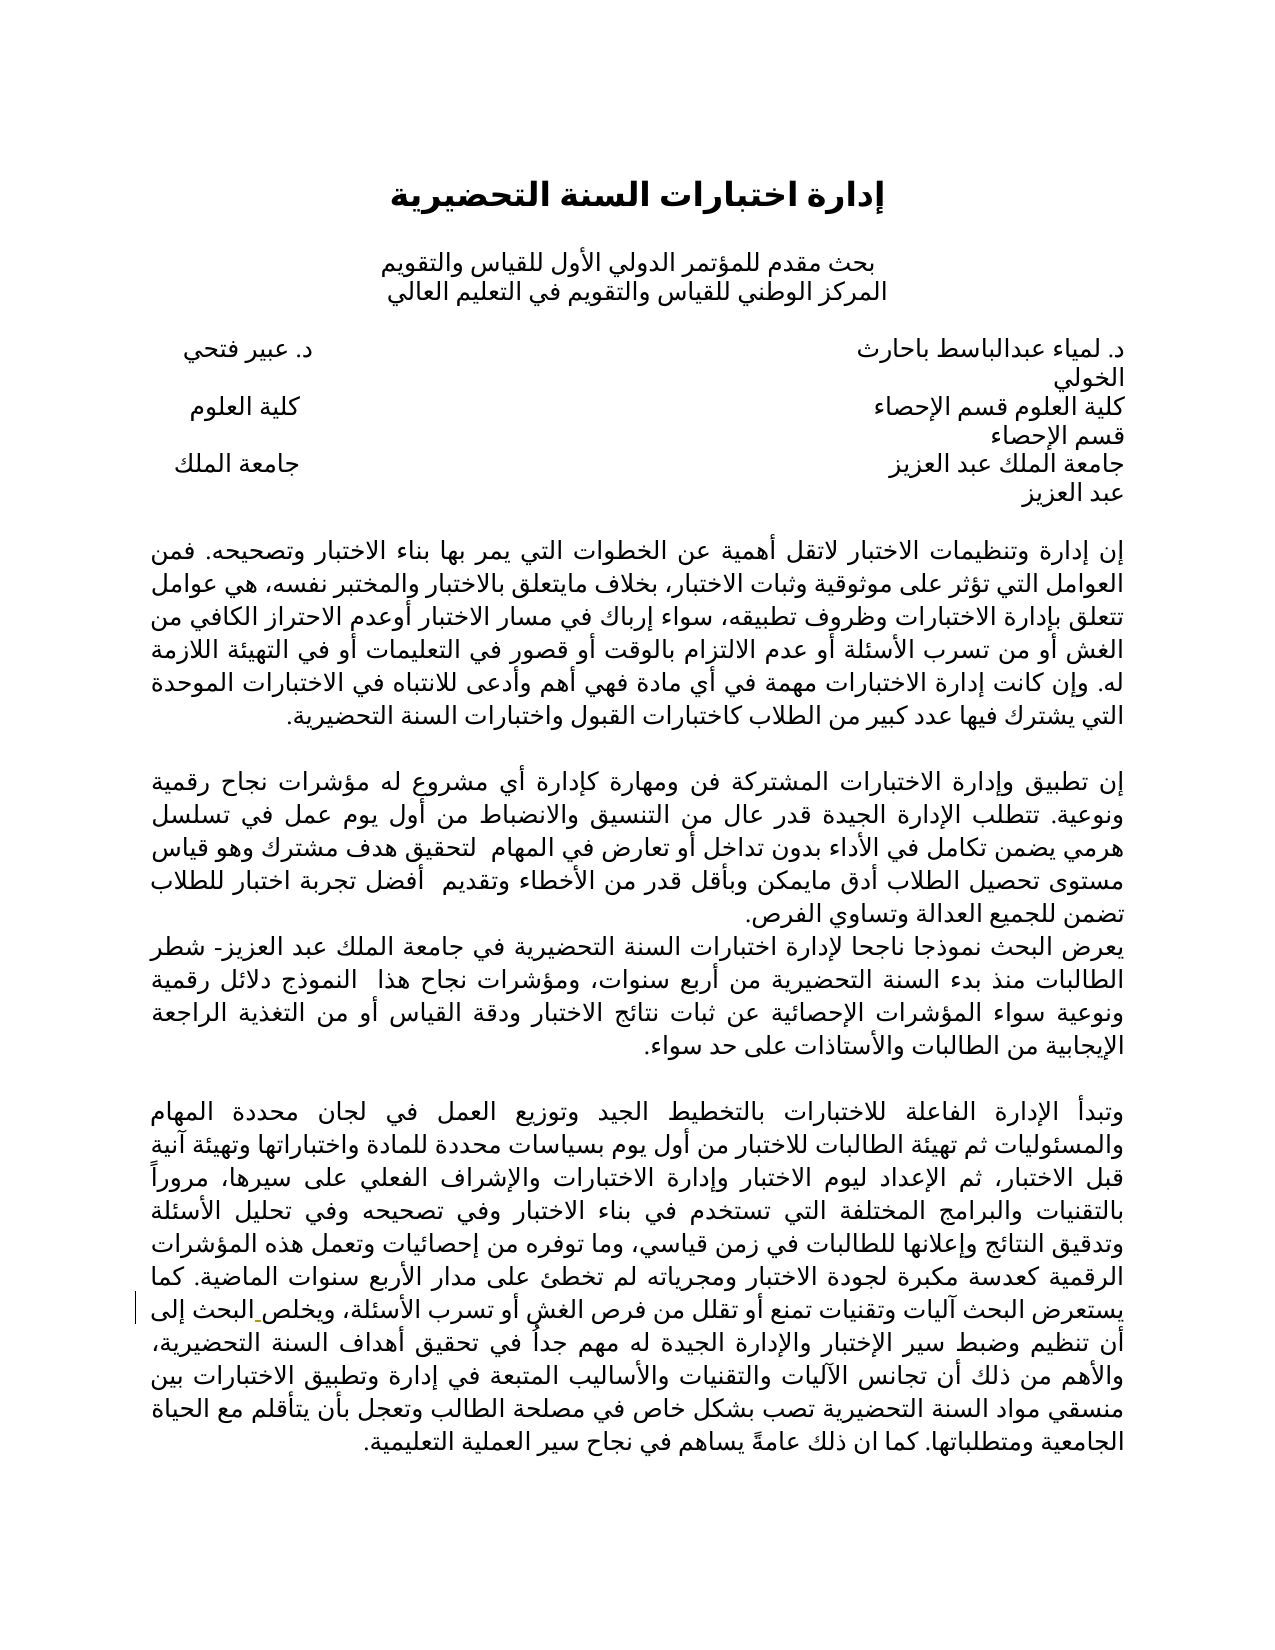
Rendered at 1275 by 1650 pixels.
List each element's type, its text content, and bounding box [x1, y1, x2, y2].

text إن إدارة وتنظيمات الاختبار لاتقل أهمية عن الخطوات التي يمر بها بناء الاختبار وتصحيحه. فمن العوامل التي تؤثر على موثوقية وثبات الاختبار، بخلاف مايتعلق بالاختبار والمختبر نفسه، هي عوامل تتعلق بإدارة الاختبارات وظروف تطبيقه، سواء إرباك في مسار الاختبار أوعدم الاحتراز الكافي من الغش أو من تسرب الأسئلة أو عدم الالتزام بالوقت أو قصور في التعليمات أو في التهيئة اللازمة له. وإن كانت إدارة الاختبارات مهمة في أي مادة فهي أهم وأدعى للانتباه في الاختبارات الموحدة التي يشترك فيها عدد كبير من الطلاب كاختبارات القبول واختبارات السنة التحضيرية. [150, 536, 1125, 730]
text إن تطبيق وإدارة الاختبارات المشتركة فن ومهارة كإدارة أي مشروع له مؤشرات نجاح رقمية ونوعية. تتطلب الإدارة الجيدة قدر عال من التنسيق والانضباط من أول يوم عمل في تسلسل هرمي يضمن تكامل في الأداء بدون تداخل أو تعارض في المهام لتحقيق هدف مشترك وهو قياس مستوى تحصيل الطلاب أدق مايمكن وبأقل قدر من الأخطاء وتقديم أفضل تجربة اختبار للطلاب تضمن للجميع العدالة وتساوي الفرص. [150, 767, 1125, 928]
text يعرض البحث نموذجا ناجحا لإدارة اختبارات السنة التحضيرية في جامعة الملك عبد العزيز- شطر الطالبات منذ بدء السنة التحضيرية من أربع سنوات، ومؤشرات نجاح هذا النموذج دلائل رقمية ونوعية سواء المؤشرات الإحصائية عن ثبات نتائج الاختبار ودقة القياس أو من التغذية الراجعة الإيجابية من الطالبات والأستاذات على حد سواء. [150, 932, 1125, 1060]
text جامعة الملك عبد العزيز جامعة الملك عبد العزيز [150, 449, 1125, 507]
text بحث مقدم للمؤتمر الدولي الأول للقياس والتقويم [150, 248, 1125, 277]
text د. لمياء عبدالباسط باحارث د. عبير فتحي الخولي [150, 334, 1125, 392]
subtitle إدارة اختبارات السنة التحضيرية [150, 175, 1125, 213]
text كلية العلوم قسم الإحصاء كلية العلوم قسم الإحصاء [150, 392, 1125, 449]
text وتبدأ الإدارة الفاعلة للاختبارات بالتخطيط الجيد وتوزيع العمل في لجان محددة المهام والمسئوليات ثم تهيئة الطالبات للاختبار من أول يوم بسياسات محددة للمادة واختباراتها وتهيئة آنية قبل الاختبار، ثم الإعداد ليوم الاختبار وإدارة الاختبارات والإشراف الفعلي على سيرها، مروراً بالتقنيات والبرامج المختلفة التي تستخدم في بناء الاختبار وفي تصحيحه وفي تحليل الأسئلة وتدقيق النتائج وإعلانها للطالبات في زمن قياسي، وما توفره من إحصائيات وتعمل هذه المؤشرات الرقمية كعدسة مكبرة لجودة الاختبار ومجرياته لم تخطئ على مدار الأربع سنوات الماضية. كما يستعرض البحث آليات وتقنيات تمنع أو تقلل من فرص الغش أو تسرب الأسئلة، ويخلصالبحث إلى أن تنظيم وضبط سير الإختبار والإدارة الجيدة له مهم جداُ في تحقيق أهداف السنة التحضيرية، والأهم من ذلك أن تجانس الآليات والتقنيات والأساليب المتبعة في إدارة وتطبيق الاختبارات بين منسقي مواد السنة التحضيرية تصب بشكل خاص في مصلحة الطالب وتعجل بأن يتأقلم مع الحياة الجامعية ومتطلباتها. كما ان ذلك عامةً يساهم في نجاح سير العملية التعليمية. [150, 1097, 1125, 1456]
text المركز الوطني للقياس والتقويم في التعليم العالي [150, 277, 1125, 306]
